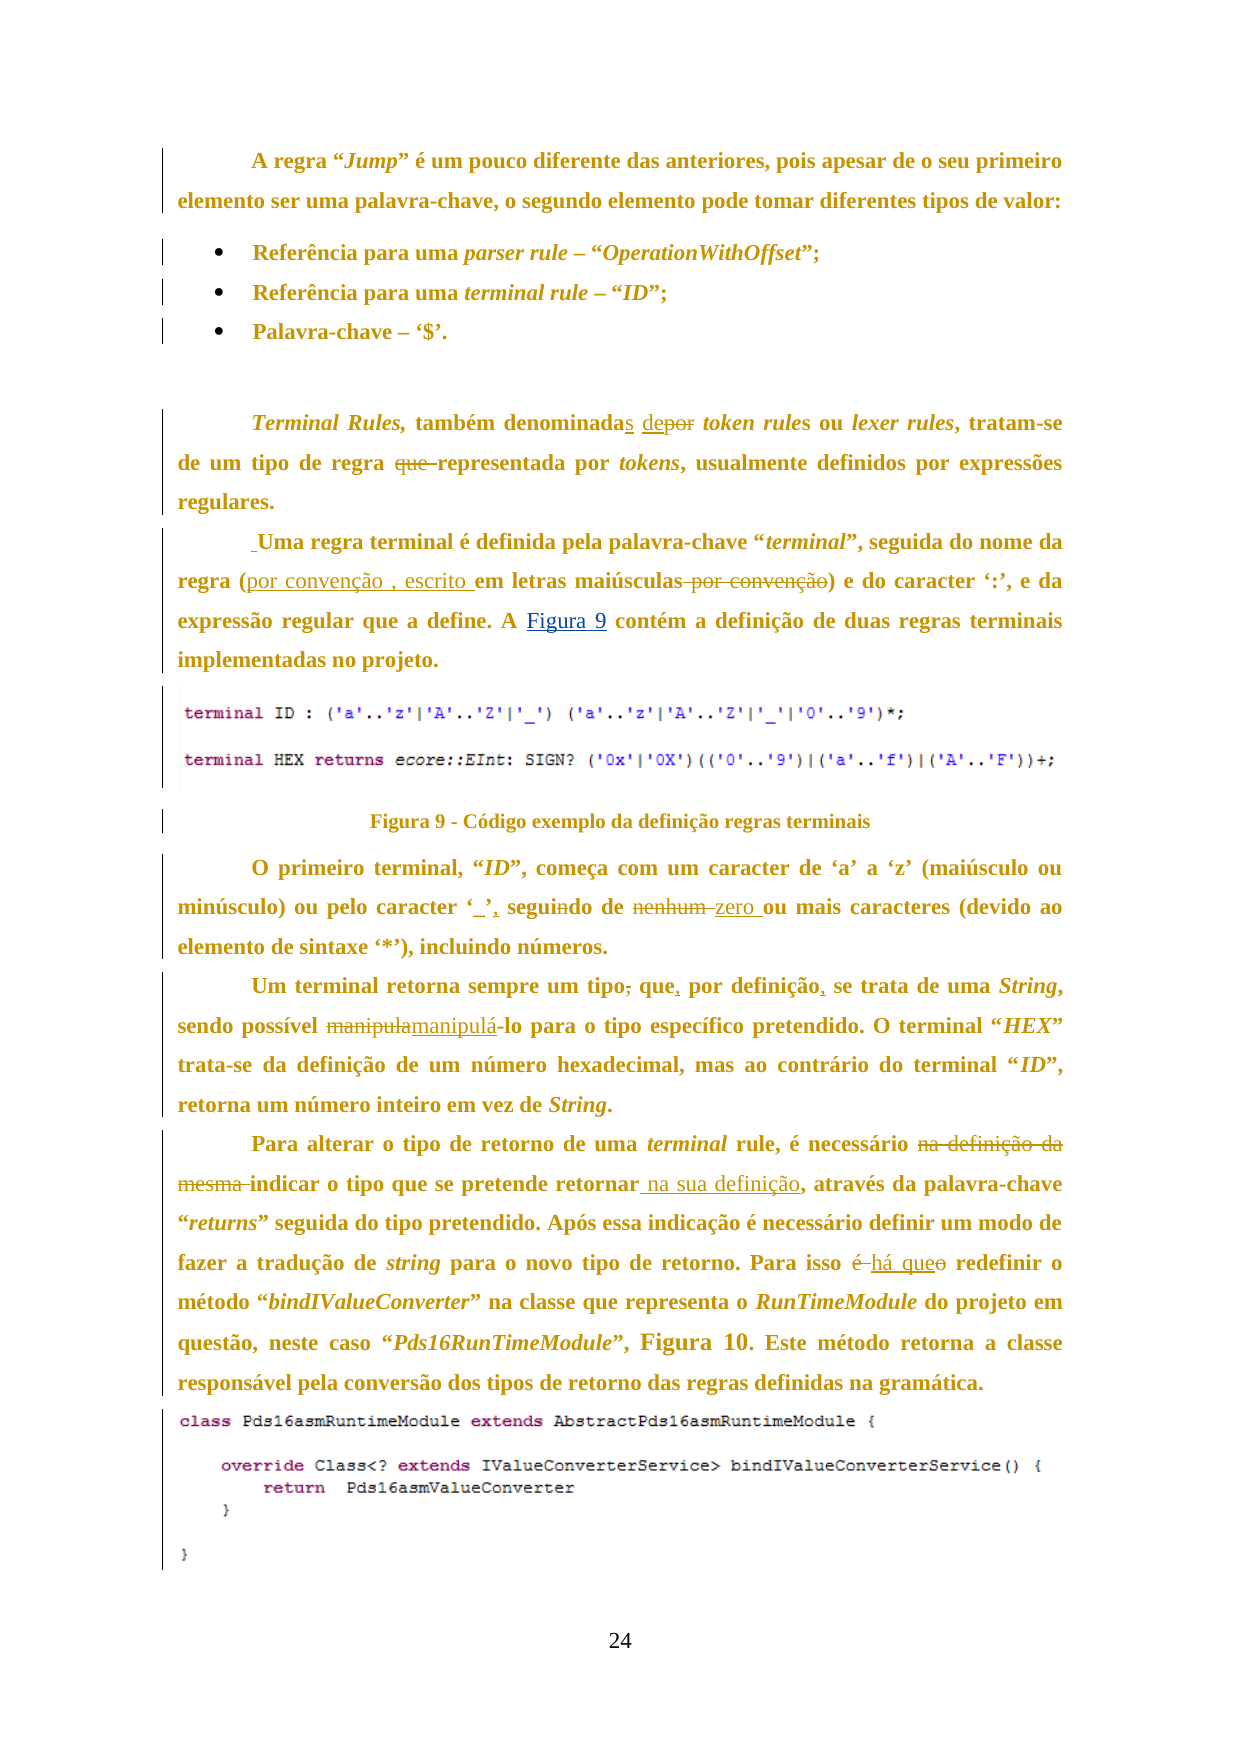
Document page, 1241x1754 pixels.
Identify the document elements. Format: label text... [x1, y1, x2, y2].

text Figura - Código exemplo da definição regras terminais [177, 809, 1063, 833]
list Palavra-chave – ‘$’. [215, 318, 1063, 344]
list Referência para uma parser rule – “OperationWithOffset”; [215, 239, 1063, 265]
text Uma regra terminal é definida pela palavra-chave “terminal”, seguida do nome da regra (em letras maiúsculas) e do caracter ‘:’, e da expressão regular que a define. A contém a definição de duas regras terminais implementadas no projeto. [177, 528, 1063, 673]
text O primeiro terminal, “ID”, começa com um caracter de ‘a’ a ‘z’ (maiúsculo ou minúsculo) ou pelo caracter ‘_’ seguido de ou mais caracteres (devido ao elemento de sintaxe ‘*’), incluindo números. [177, 854, 1063, 959]
text Terminal Rules, também denominada token rules ou lexer rules, tratam-se de um tipo de regra representada por tokens, usualmente definidos por expressões regulares. [177, 409, 1063, 515]
text A regra “Jump” é um pouco diferente das anteriores, pois apesar de o seu primeiro elemento ser uma palavra-chave, o segundo elemento pode tomar diferentes tipos de valor: [177, 148, 1063, 213]
text Um terminal retorna sempre um tipo que por definição se trata de uma String, sendo possível -lo para o tipo específico pretendido. O terminal “HEX” trata-se da definição de um número hexadecimal, mas ao contrário do terminal “ID”, retorna um número inteiro em vez de String. [177, 972, 1063, 1117]
picture [177, 1408, 1063, 1570]
list Referência para uma terminal rule – “ID”; [215, 278, 1063, 305]
picture [177, 685, 1063, 788]
text Para alterar o tipo de retorno de uma terminal rule, é necessário indicar o tipo que se pretende retornar, através da palavra-chave “returns” seguida do tipo pretendido. Após essa indicação é necessário definir um modo de fazer a tradução de string para o novo tipo de retorno. Para isso redefinir o método “bindIValueConverter” na classe que representa o RunTimeModule do projeto em questão, neste caso “Pds16RunTimeModule”, . Este método retorna a classe responsável pela conversão dos tipos de retorno das regras definidas na gramática. [177, 1130, 1063, 1396]
